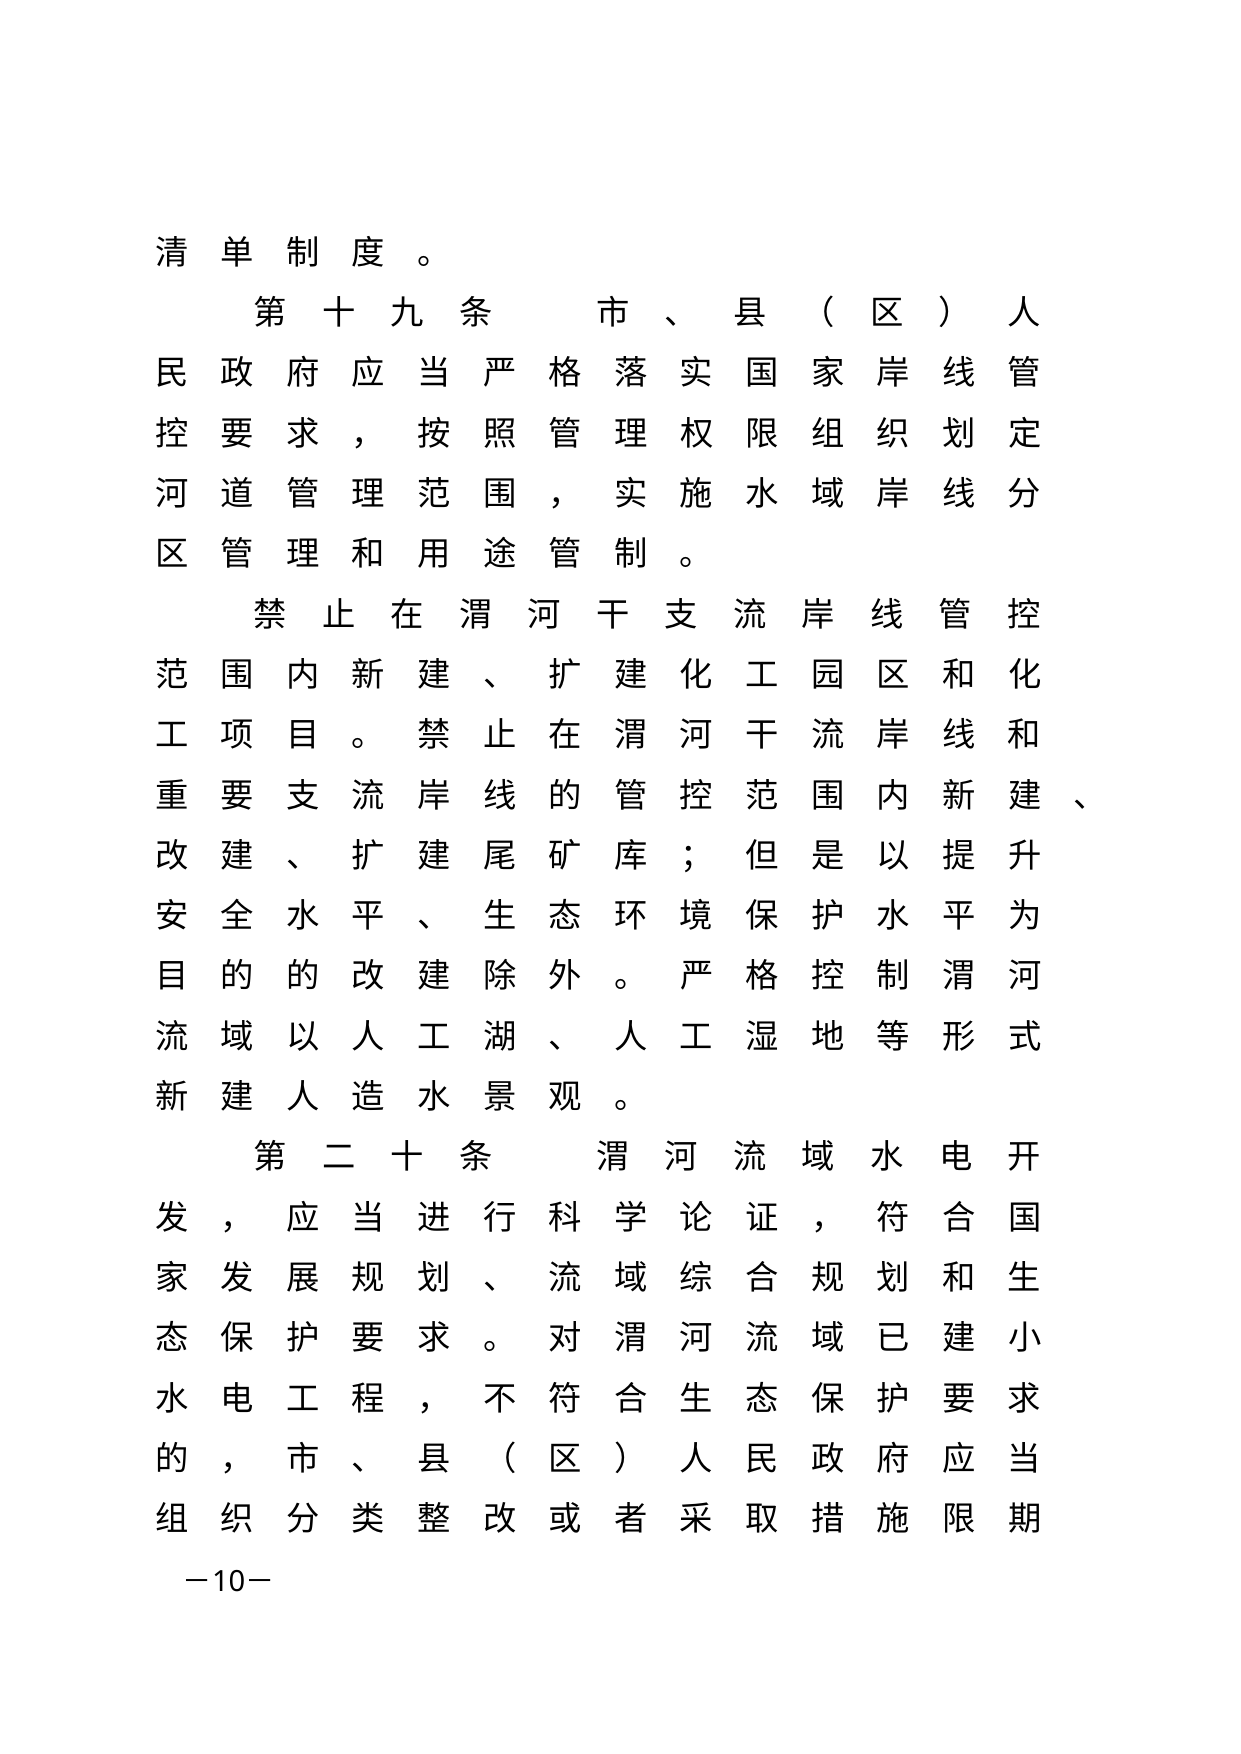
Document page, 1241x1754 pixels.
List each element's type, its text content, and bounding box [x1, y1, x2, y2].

text 第二十条 渭河流域水电开发，应当进行科学论证，符合国家发展规划、流域综合规划和生态保护要求。对渭河流域已建小水电工程，不符合生态保护要求的，市、县（区）人民政府应当组织分类整改或者采取措施限期退出。 [155, 1124, 1073, 1546]
text 第十九条 市、县（区）人民政府应当严格落实国家岸线管控要求，按照管理权限组织划定河道管理范围，实施水域岸线分区管理和用途管制。 [155, 280, 1073, 581]
text 禁止在渭河干支流岸线管控范围内新建、扩建化工园区和化工项目。禁止在渭河干流岸线和重要支流岸线的管控范围内新建、改建、扩建尾矿库；但是以提升安全水平、生态环境保护水平为目的的改建除外。严格控制渭河流域以人工湖、人工湿地等形式新建人造水景观。 [155, 581, 1073, 1124]
text 第十八条 市、县（区）人民政府应当根据本行政区域的生态环境和资源利用状况，严守生态保护红线、环境质量底线、资源利用上线，落实生态环境准入清单制度。 [155, 219, 1073, 280]
